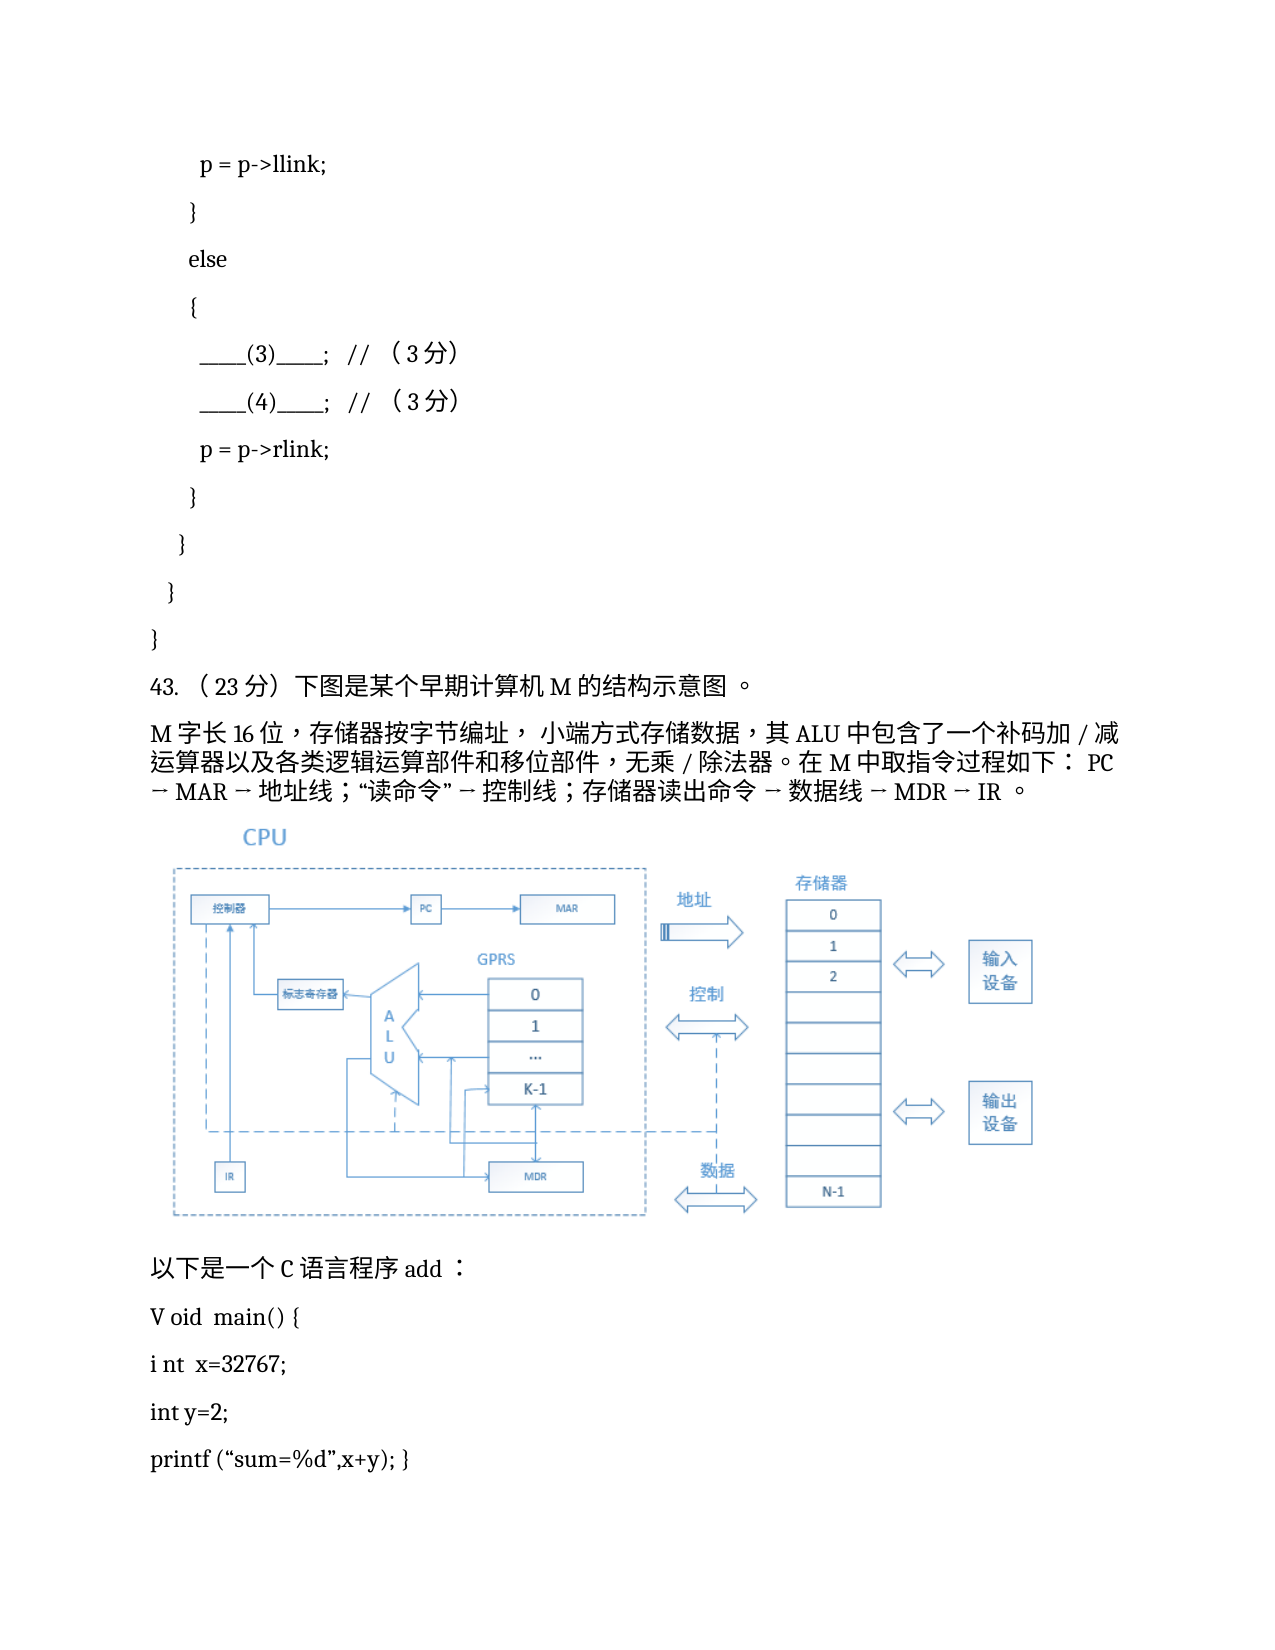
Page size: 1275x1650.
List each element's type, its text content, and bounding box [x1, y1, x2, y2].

text else [150, 245, 1125, 274]
text p = p->rlink; [150, 435, 1125, 464]
text M 字长 16 位，存储器按字节编址， 小端方式存储数据，其 ALU 中包含了一个补码加 / 减运算器以及各类逻辑运算部件和移位部件，无乘 / 除法器。在 M 中取指令过程如下： PC → MAR → 地址线；“读命令” → 控制线；存储器读出命令 → 数据线 → MDR → IR 。 [150, 720, 1125, 806]
text _____(3)_____; // （ 3 分） [150, 340, 1125, 369]
text 43. （ 23 分）下图是某个早期计算机 M 的结构示意图 。 [150, 672, 1125, 701]
text } [150, 197, 1125, 226]
text { [150, 292, 1125, 321]
text _____(4)_____; // （ 3 分） [150, 387, 1125, 416]
text V oid main() { [150, 1303, 1125, 1332]
picture [168, 825, 1044, 1237]
text int y=2; [150, 1398, 1125, 1427]
text } [150, 625, 1125, 654]
text } [150, 530, 1125, 559]
text p = p->llink; [150, 150, 1125, 179]
text printf (“sum=%d”,x+y); } [150, 1445, 1125, 1474]
text 以下是一个 C 语言程序 add ： [150, 1255, 1125, 1284]
text i nt x=32767; [150, 1350, 1125, 1379]
text } [150, 577, 1125, 606]
text } [150, 482, 1125, 511]
